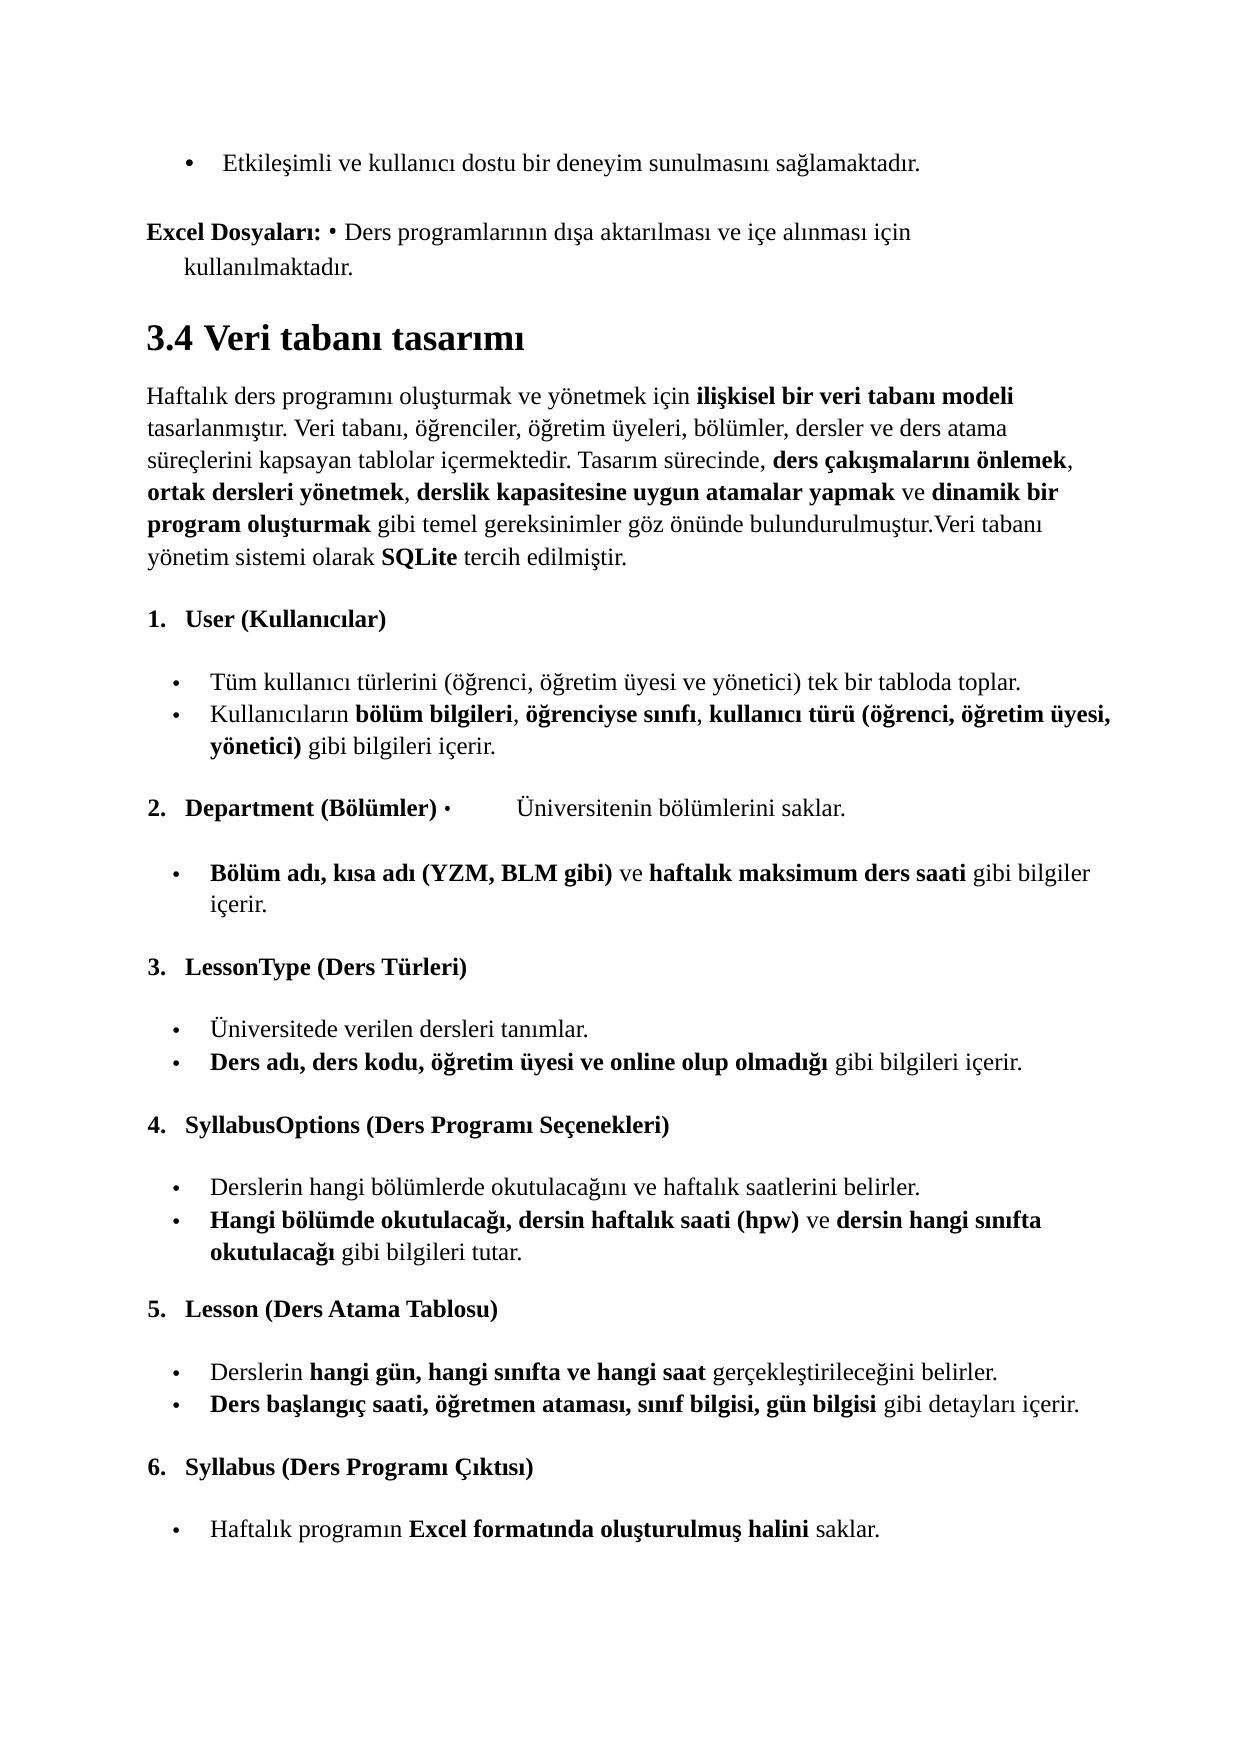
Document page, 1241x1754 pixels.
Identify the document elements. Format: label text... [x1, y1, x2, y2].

list Lesson (Ders Atama Tablosu) [147, 1294, 1113, 1323]
list Hangi bölümde okutulacağı, dersin haftalık saati (hpw) ve dersin hangi sınıfta okutulacağı gibi bilgileri tutar. [172, 1205, 1113, 1265]
list Syllabus (Ders Programı Çıktısı) [147, 1452, 1113, 1481]
list Tüm kullanıcı türlerini (öğrenci, öğretim üyesi ve yönetici) tek bir tabloda toplar. [172, 667, 1113, 696]
text Haftalık ders programını oluşturmak ve yönetmek için ilişkisel bir veri tabanı modeli tasarlanmıştır. Veri tabanı, öğrenciler, öğretim üyeleri, bölümler, dersler ve ders atama süreçlerini kapsayan tablolar içermektedir. Tasarım sürecinde, ders çakışmalarını önlemek, ortak dersleri yönetmek, derslik kapasitesine uygun atamalar yapmak ve dinamik bir program oluşturmak gibi temel gereksinimler göz önünde bulundurulmuştur.Veri tabanı yönetim sistemi olarak SQLite tercih edilmiştir. [146, 381, 1095, 570]
text Excel Dosyaları: • Ders programlarının dışa aktarılması ve içe alınması için kullanılmaktadır. [146, 214, 968, 280]
list Etkileşimli ve kullanıcı dostu bir deneyim sunulmasını sağlamaktadır. [185, 148, 1095, 176]
list Bölüm adı, kısa adı (YZM, BLM gibi) ve haftalık maksimum ders saati gibi bilgiler içerir. [172, 858, 1113, 918]
list Haftalık programın Excel formatında oluşturulmuş halini saklar. [172, 1514, 1113, 1543]
list Ders başlangıç saati, öğretmen ataması, sınıf bilgisi, gün bilgisi gibi detayları içerir. [172, 1389, 1113, 1418]
list Derslerin hangi bölümlerde okutulacağını ve haftalık saatlerini belirler. [172, 1172, 1113, 1201]
list User (Kullanıcılar) [147, 604, 1113, 633]
list SyllabusOptions (Ders Programı Seçenekleri) [147, 1110, 1113, 1139]
subtitle 3.4 Veri tabanı tasarımı [146, 315, 1092, 358]
list LessonType (Ders Türleri) [147, 952, 1113, 981]
list Kullanıcıların bölüm bilgileri, öğrenciyse sınıfı, kullanıcı türü (öğrenci, öğretim üyesi, yönetici) gibi bilgileri içerir. [172, 699, 1113, 760]
list Department (Bölümler) • Üniversitenin bölümlerini saklar. [147, 793, 1113, 823]
list Üniversitede verilen dersleri tanımlar. [172, 1014, 1113, 1043]
list Derslerin hangi gün, hangi sınıfta ve hangi saat gerçekleştirileceğini belirler. [172, 1357, 1113, 1385]
list Ders adı, ders kodu, öğretim üyesi ve online olup olmadığı gibi bilgileri içerir. [172, 1047, 1113, 1076]
